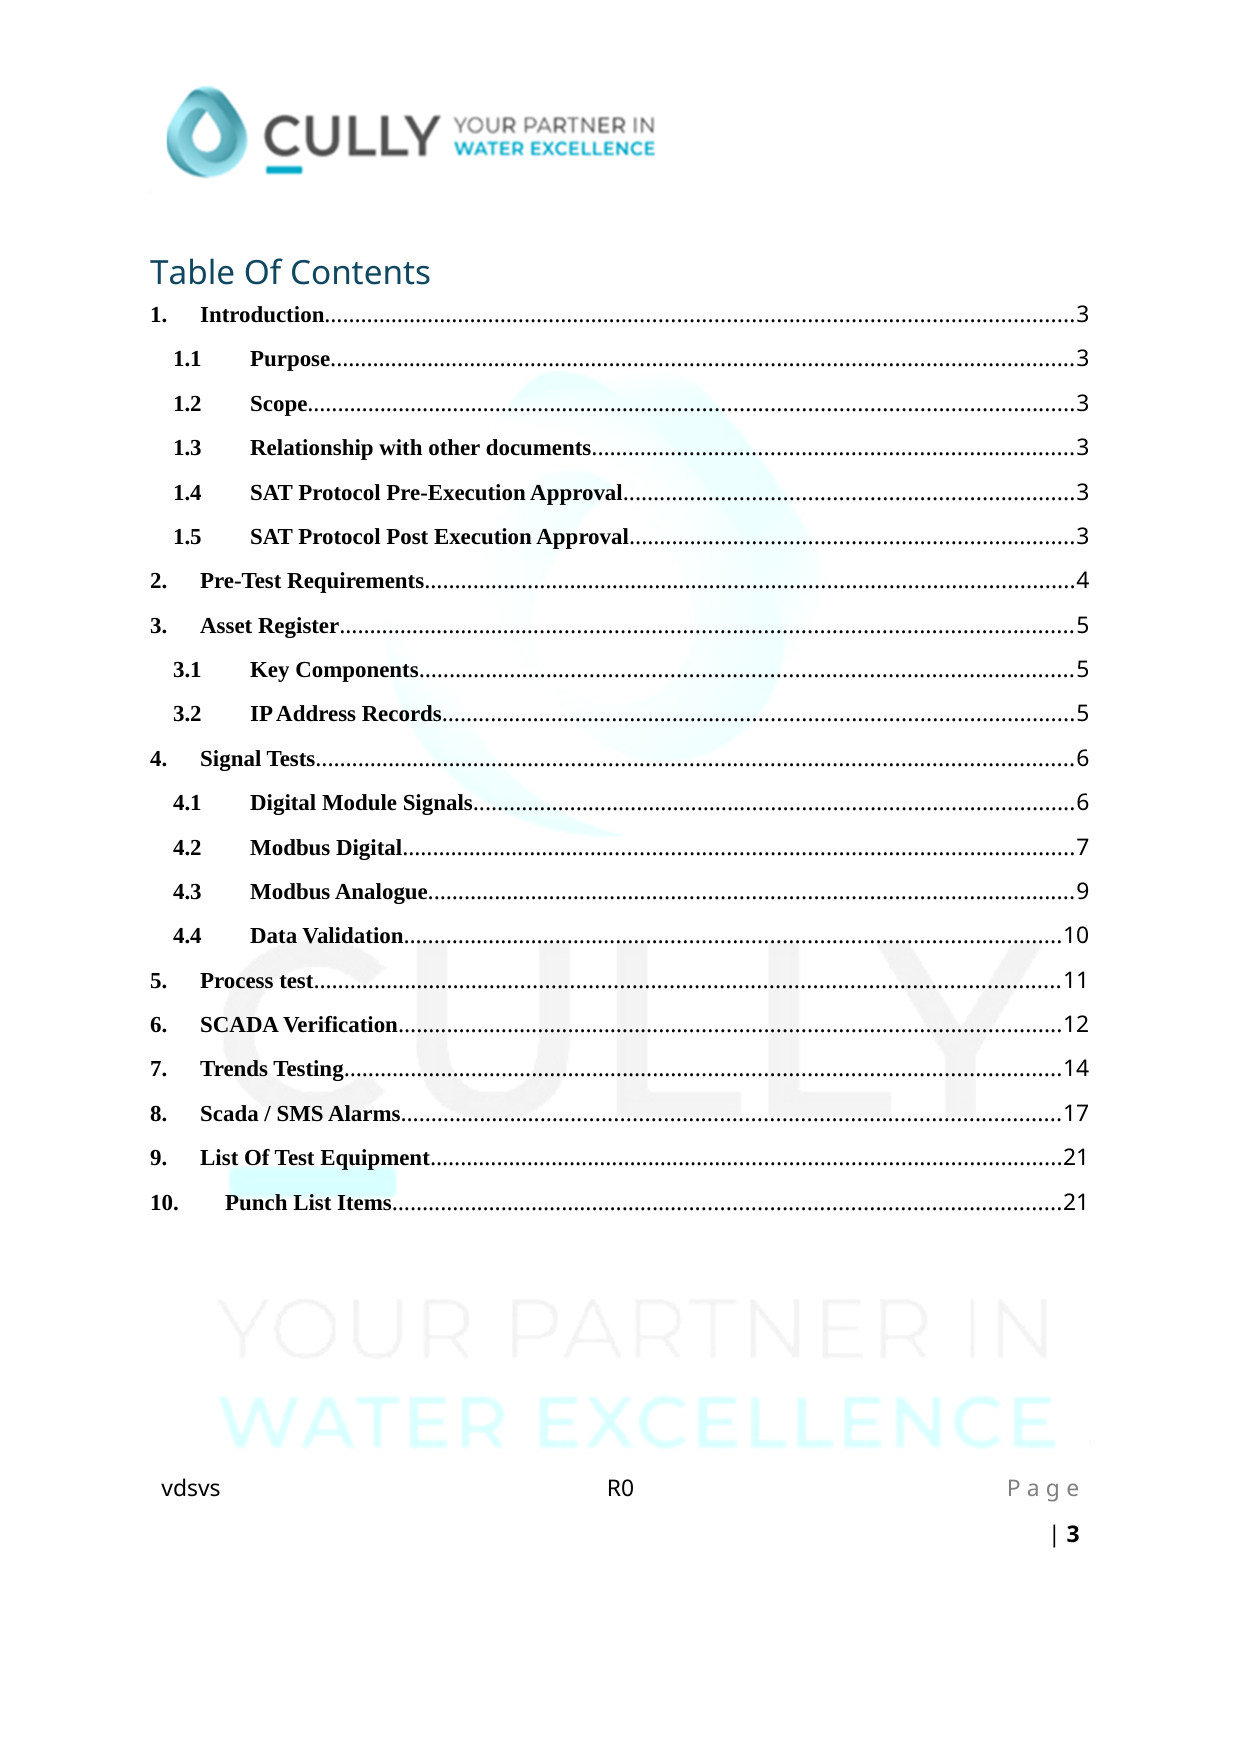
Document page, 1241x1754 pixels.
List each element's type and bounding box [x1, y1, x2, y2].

picture [165, 85, 656, 185]
